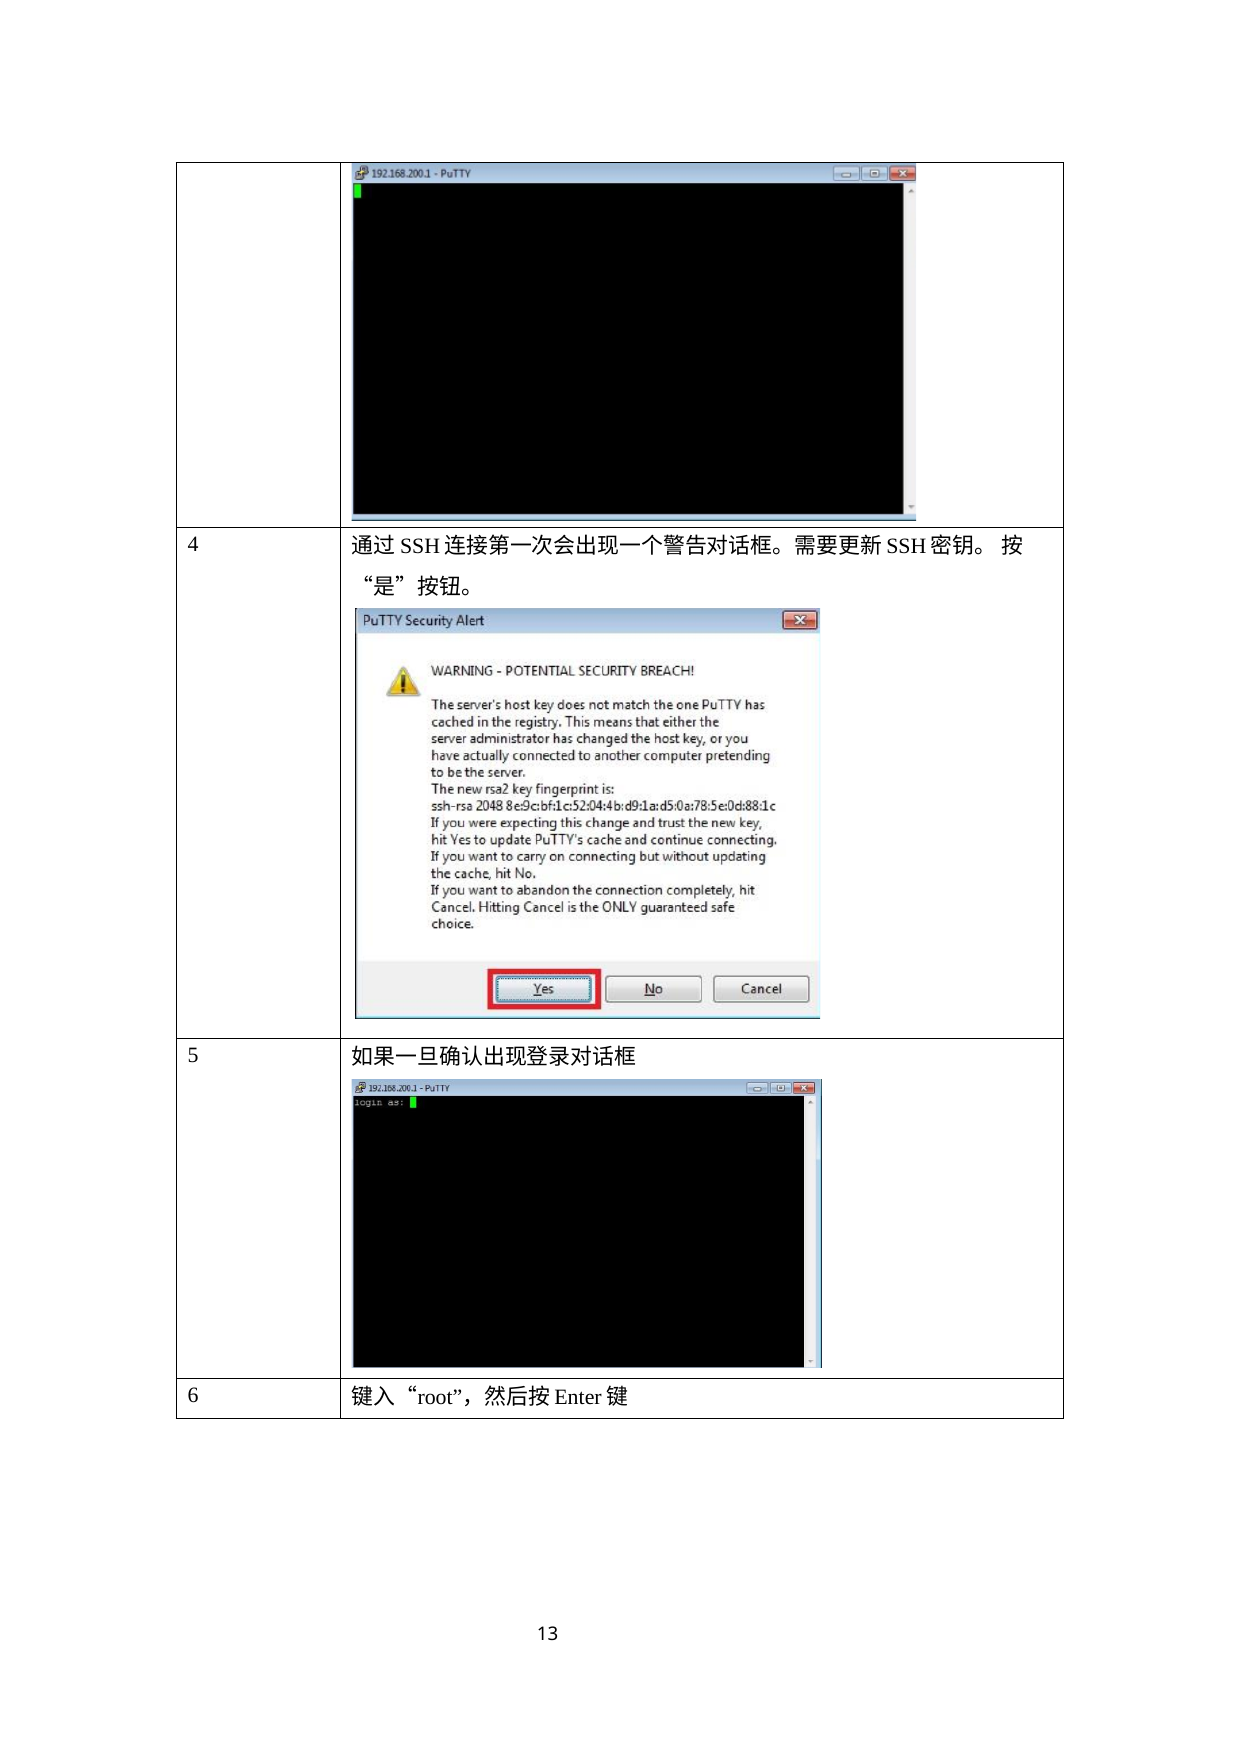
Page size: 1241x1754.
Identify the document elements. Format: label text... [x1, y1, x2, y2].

table_cell 通过SSH连接第一次会出现一个警告对话框。需要更新SSH密钥。 按“是”按钮。 [341, 528, 1063, 1038]
picture [351, 608, 821, 1019]
table_cell 6 [177, 1379, 340, 1418]
picture [351, 1079, 823, 1368]
table_cell 3 [177, 163, 340, 527]
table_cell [341, 163, 1063, 527]
table_cell 如果一旦确认出现登录对话框 [341, 1039, 1063, 1378]
table_cell 5 [177, 1039, 340, 1378]
picture [351, 163, 917, 521]
table_cell 4 [177, 528, 340, 1038]
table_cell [341, 1379, 1063, 1418]
